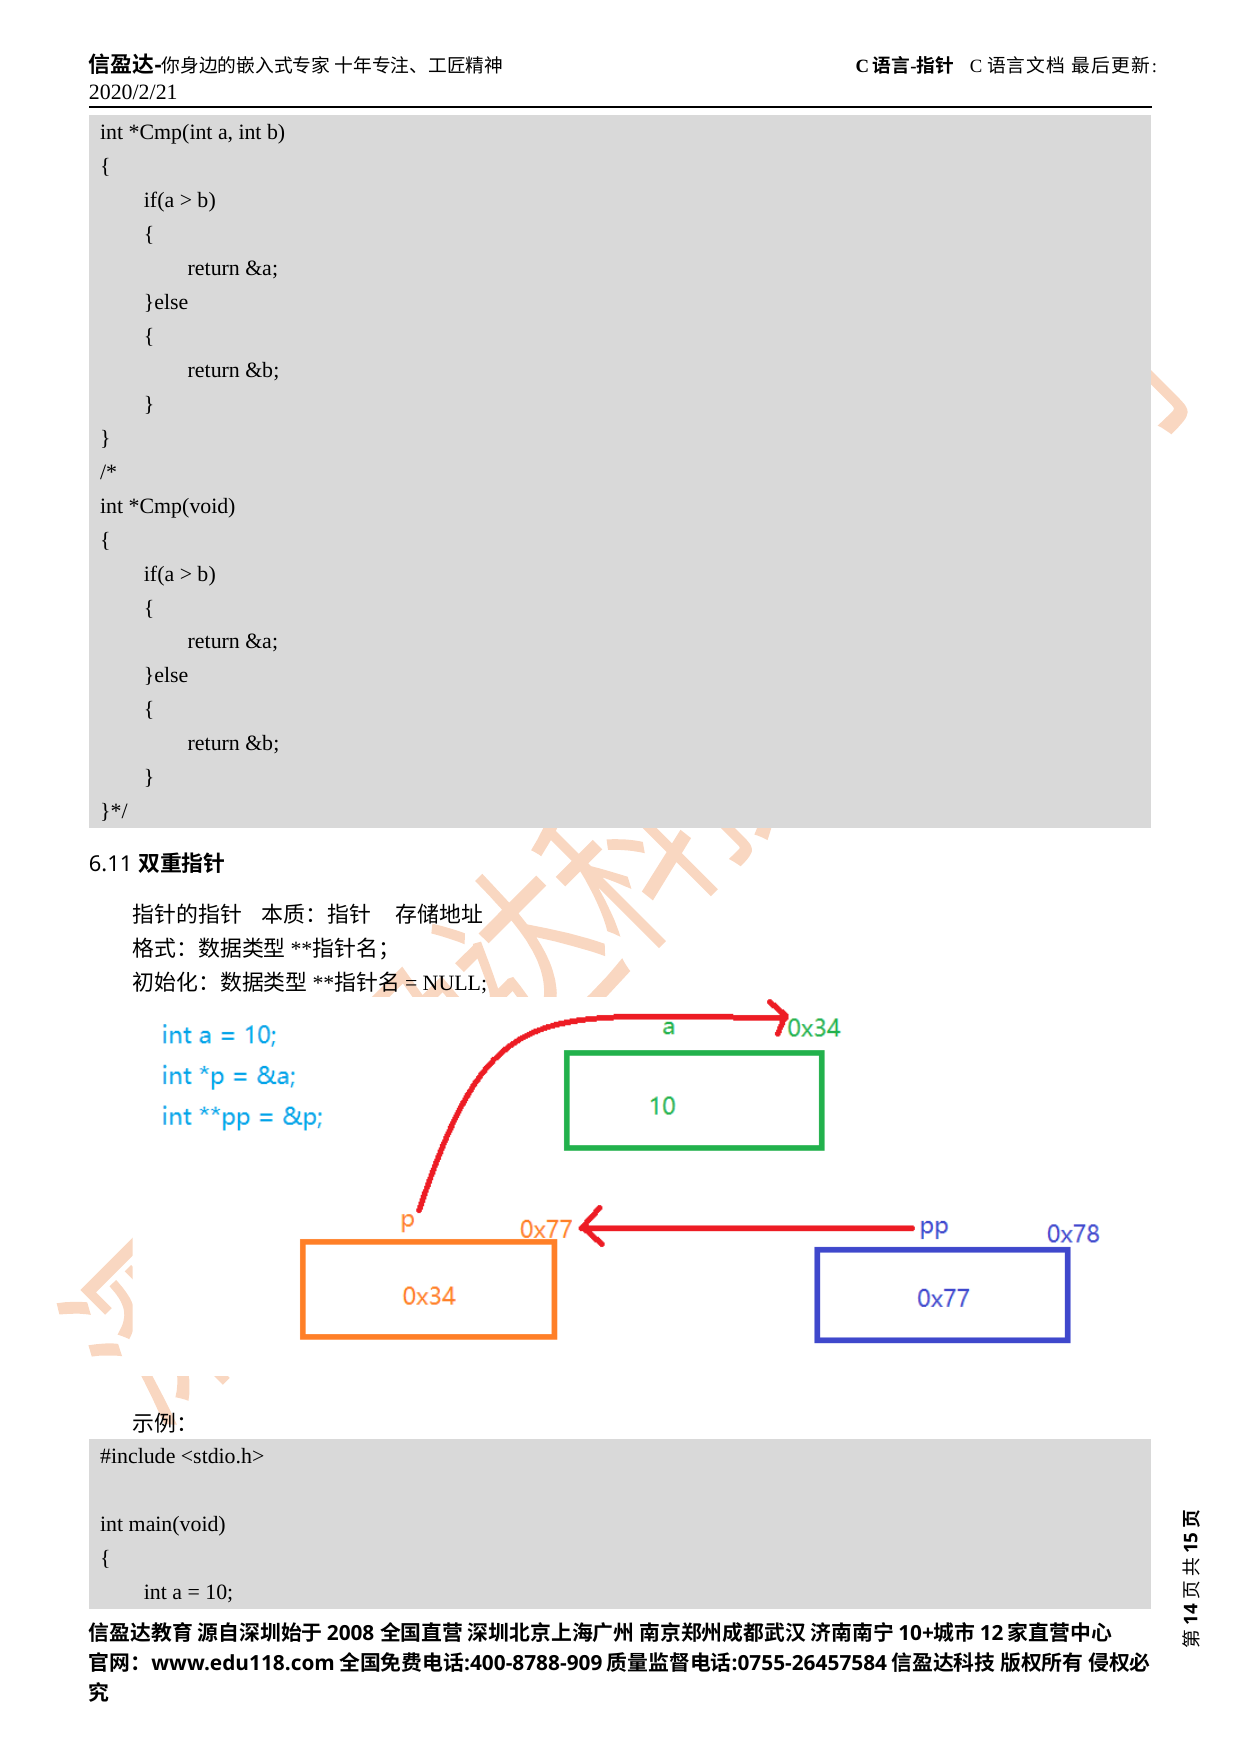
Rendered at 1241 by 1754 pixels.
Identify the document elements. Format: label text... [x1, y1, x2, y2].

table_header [89, 115, 1151, 828]
picture [132, 997, 1118, 1376]
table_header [89, 1439, 1151, 1609]
subtitle 双重指针 [89, 845, 1152, 879]
text 指针的指针 本质：指针 存储地址 [89, 896, 1152, 930]
text 格式：数据类型 **指针名； [89, 930, 1152, 964]
text 初始化：数据类型 **指针名 = NULL; [89, 964, 1152, 998]
text 示例： [89, 1405, 1152, 1439]
